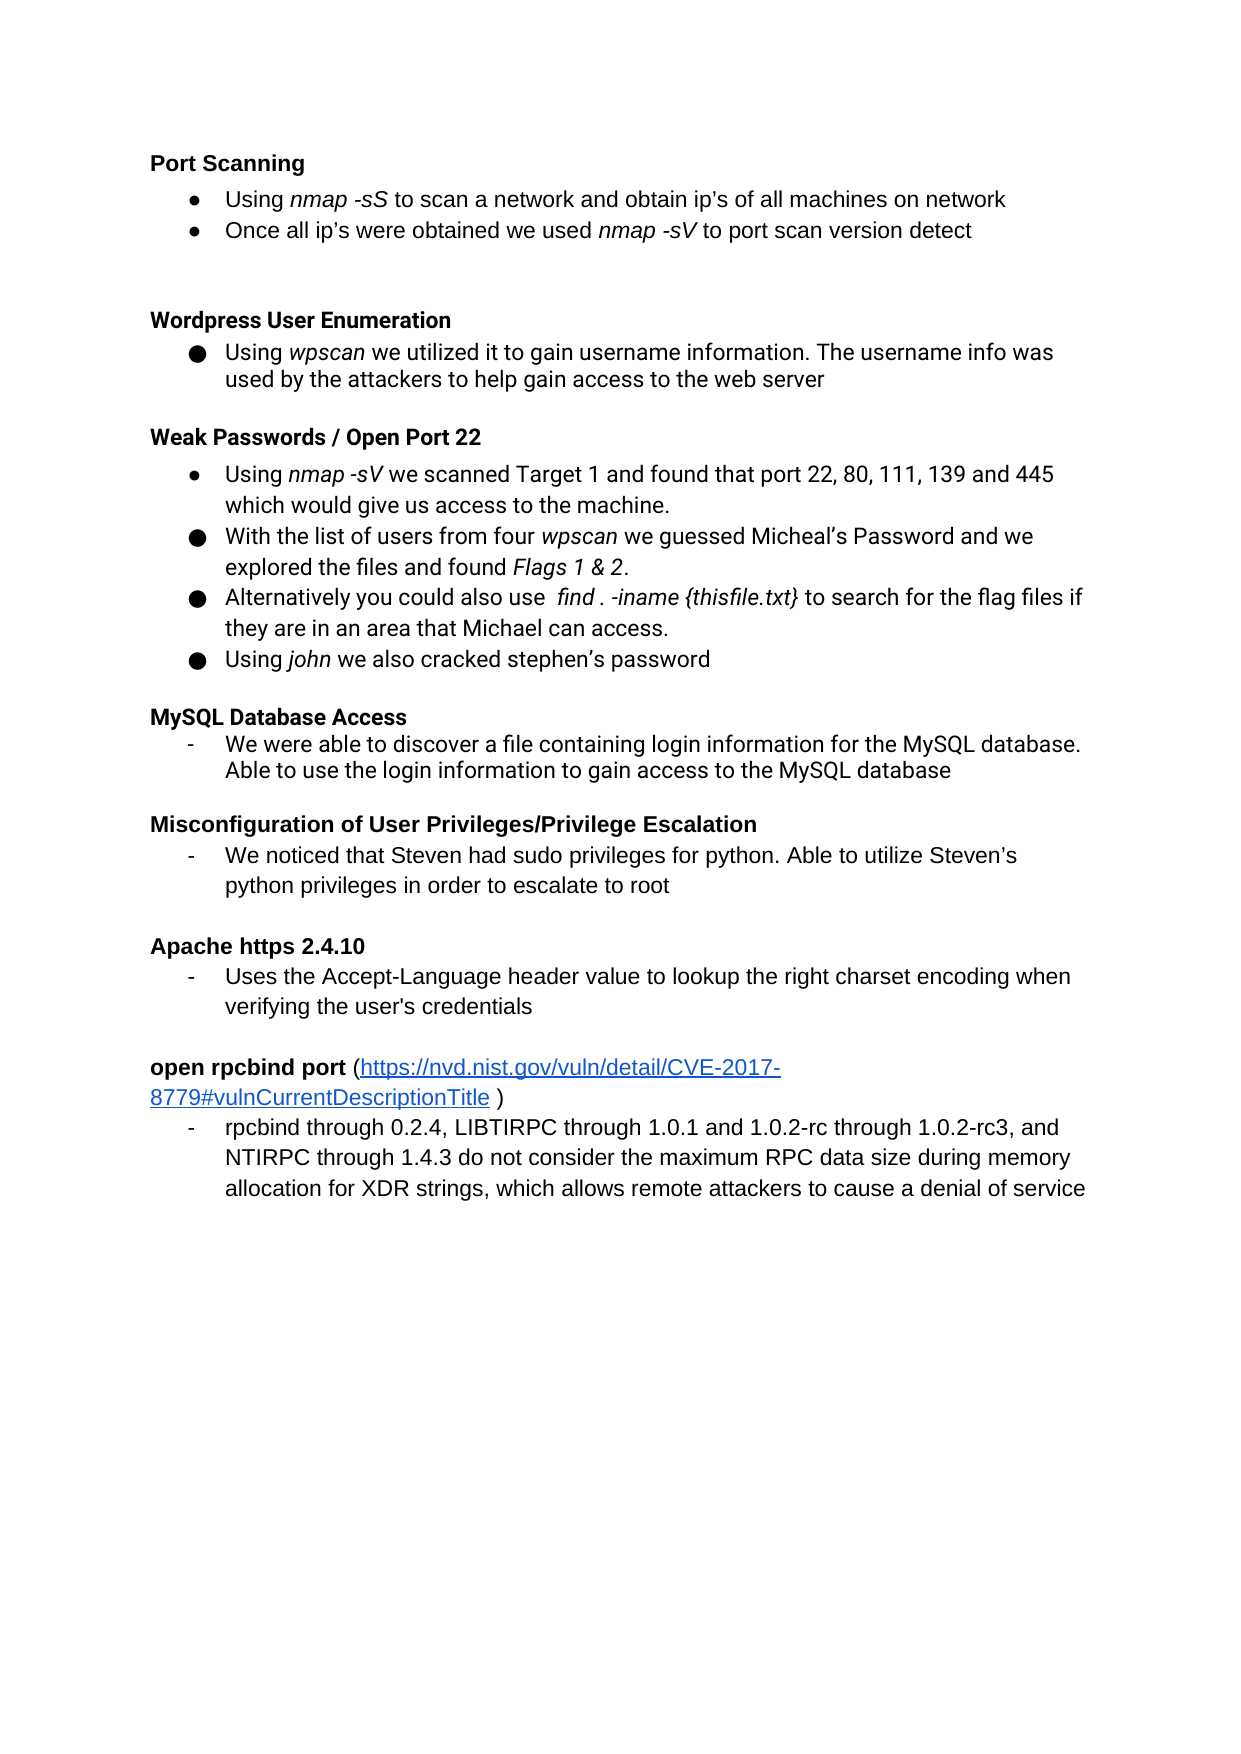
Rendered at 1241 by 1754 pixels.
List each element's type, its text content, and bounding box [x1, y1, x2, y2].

text Misconfiguration of User Privileges/Privilege Escalation [150, 811, 1090, 838]
text Port Scanning [150, 150, 1090, 176]
list Once all ip’s were obtained we used nmap -sV to port scan version detect [187, 217, 1090, 243]
list Using nmap -sV we scanned Target 1 and found that port 22, 80, 111, 139 and 445 which would give us access to the machine. [187, 461, 1090, 519]
list Alternatively you could also use find . -iname {thisfile.txt} to search for the flag files if they are in an area that Michael can access. [187, 584, 1090, 642]
text Wordpress User Enumeration [150, 307, 1090, 334]
list We were able to discover a file containing login information for the MySQL database. Able to use the login information to gain access to the MySQL database [187, 731, 1090, 784]
text open rpcbind port (https://nvd.nist.gov/vuln/detail/CVE-2017-8779#vulnCurrentDescriptionTitle ) [150, 1054, 1090, 1110]
list rpcbind through 0.2.4, LIBTIRPC through 1.0.1 and 1.0.2-rc through 1.0.2-rc3, and NTIRPC through 1.4.3 do not consider the maximum RPC data size during memory allocation for XDR strings, which allows remote attackers to cause a denial of service [187, 1114, 1090, 1201]
list Using wpscan we utilized it to gain username information. The username info was used by the attackers to help gain access to the web server [187, 339, 1090, 393]
list Using nmap -sS to scan a network and obtain ip’s of all machines on network [187, 186, 1090, 213]
list Using john we also cracked stephen’s password [187, 646, 1090, 673]
list Uses the Accept-Language header value to lookup the right charset encoding when verifying the user's credentials [187, 963, 1090, 1050]
text Apache https 2.4.10 [150, 933, 1090, 959]
list We noticed that Steven had sudo privileges for python. Able to utilize Steven’s python privileges in order to escalate to root [187, 842, 1090, 898]
text MySQL Database Access [150, 704, 1090, 731]
list With the list of users from four wpscan we guessed Micheal’s Password and we explored the files and found Flags 1 & 2. [187, 523, 1090, 581]
text Weak Passwords / Open Port 22 [150, 424, 1090, 451]
